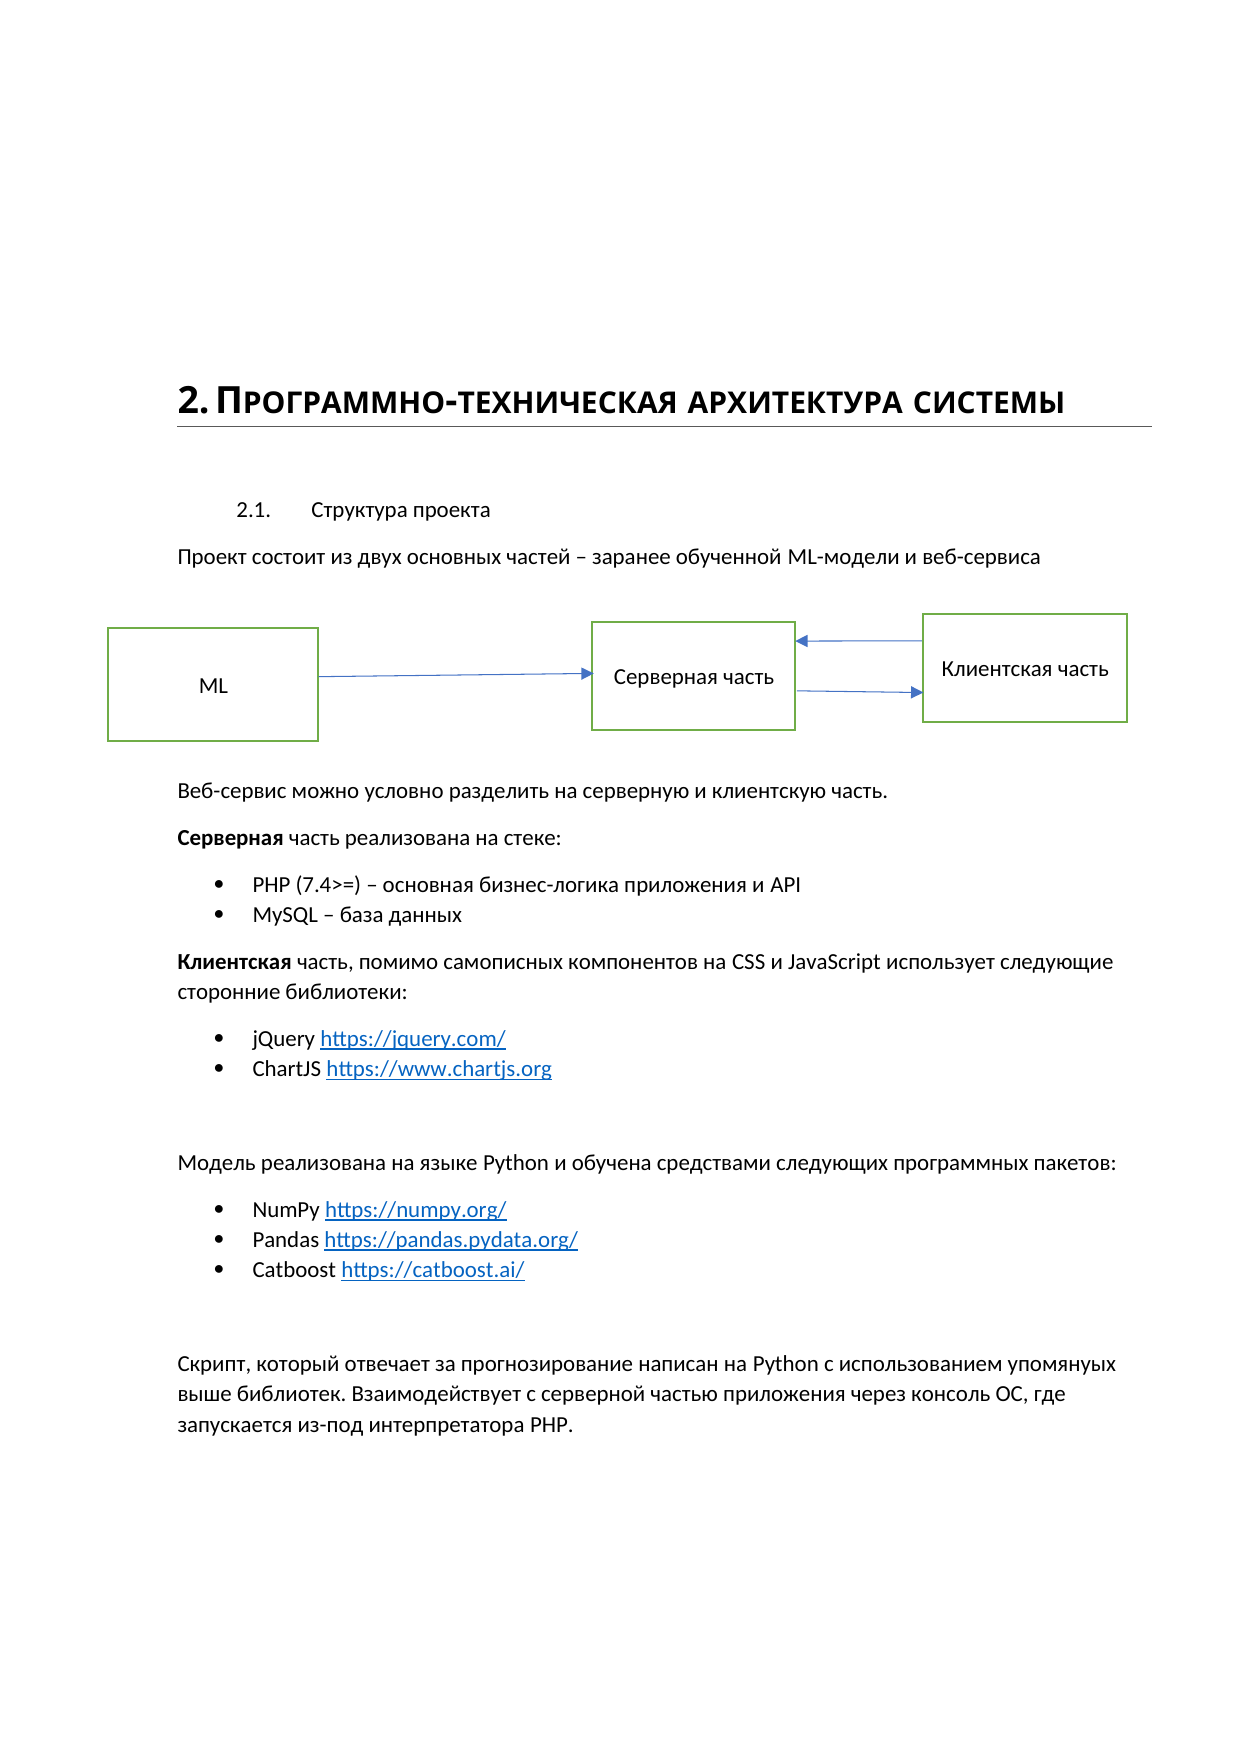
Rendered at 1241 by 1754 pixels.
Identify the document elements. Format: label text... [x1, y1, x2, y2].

subtitle Программно-техническая архитектура системы [177, 373, 1152, 426]
text Скрипт, который отвечает за прогнозирование написан на Python с использованием упомянуых выше библиотек. Взаимодействует с серверной частью приложения через консоль ОС, где запускается из-под интерпретатора PHP. [177, 1349, 1152, 1438]
list Pandas https://pandas.pydata.org/ [215, 1225, 1152, 1253]
list jQuery https://jquery.com/ [215, 1024, 1152, 1052]
text Серверная часть реализована на стеке: [177, 823, 1152, 851]
list Catboost https://catboost.ai/ [215, 1256, 1152, 1283]
text Веб-сервис можно условно разделить на серверную и клиентскую часть. [177, 776, 1152, 804]
text Модель реализована на языке Python и обучена средствами следующих программных пакетов: [177, 1148, 1152, 1176]
list PHP (7.4>=) – основная бизнес-логика приложения и API [215, 870, 1152, 898]
list MySQL – база данных [215, 900, 1152, 928]
list NumPy https://numpy.org/ [215, 1195, 1152, 1223]
text Клиентская часть, помимо самописных компонентов на CSS и JavaScript использует следующие сторонние библиотеки: [177, 947, 1152, 1005]
list ChartJS https://www.chartjs.org [215, 1054, 1152, 1082]
list Структура проекта [236, 495, 1152, 523]
text Проект состоит из двух основных частей – заранее обученной ML-модели и веб-сервиса [177, 542, 1152, 570]
